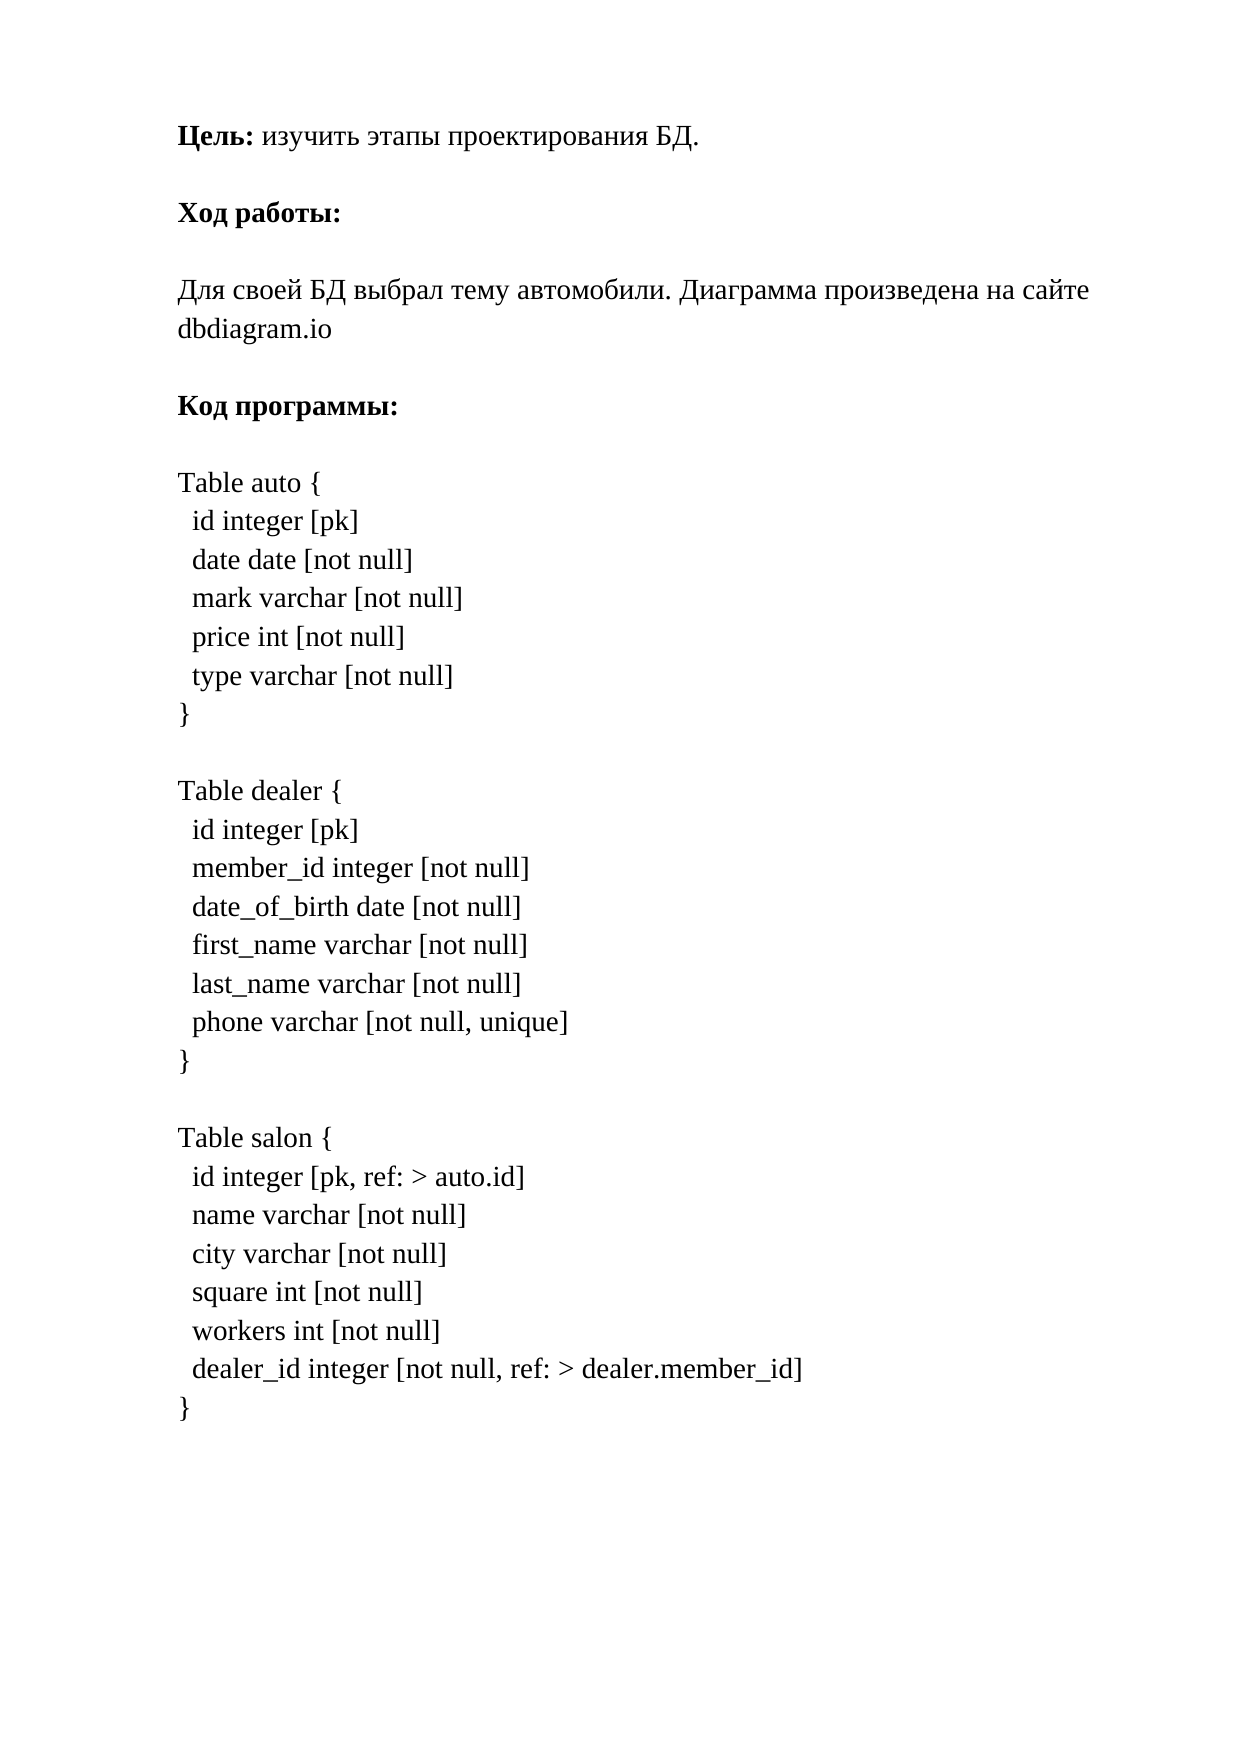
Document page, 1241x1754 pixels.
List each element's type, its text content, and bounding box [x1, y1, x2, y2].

text member_id integer [not null] [177, 850, 1152, 884]
text city varchar [not null] [177, 1236, 1152, 1269]
text date date [not null] [177, 542, 1152, 576]
text price int [not null] [177, 619, 1152, 653]
text Код программы: [177, 388, 1152, 421]
text first_name varchar [not null] [177, 927, 1152, 961]
text workers int [not null] [177, 1313, 1152, 1346]
text } [177, 1390, 1152, 1423]
text name varchar [not null] [177, 1197, 1152, 1231]
text Ход работы: [177, 195, 1152, 229]
text id integer [pk] [177, 812, 1152, 845]
text date_of_birth date [not null] [177, 889, 1152, 922]
text } [177, 696, 1152, 730]
text Цель: изучить этапы проектирования БД. [177, 118, 1152, 152]
text dealer_id integer [not null, ref: > dealer.member_id] [177, 1351, 1152, 1385]
text Для своей БД выбрал тему автомобили. Диаграмма произведена на сайте dbdiagram.io [177, 272, 1152, 344]
text id integer [pk] [177, 503, 1152, 537]
text Table auto { [177, 465, 1152, 498]
text square int [not null] [177, 1274, 1152, 1308]
text Table dealer { [177, 773, 1152, 807]
text type varchar [not null] [177, 658, 1152, 691]
text } [177, 1043, 1152, 1077]
text id integer [pk, ref: > auto.id] [177, 1159, 1152, 1192]
text mark varchar [not null] [177, 581, 1152, 614]
text phone varchar [not null, unique] [177, 1004, 1152, 1038]
text last_name varchar [not null] [177, 966, 1152, 999]
text Table salon { [177, 1120, 1152, 1154]
